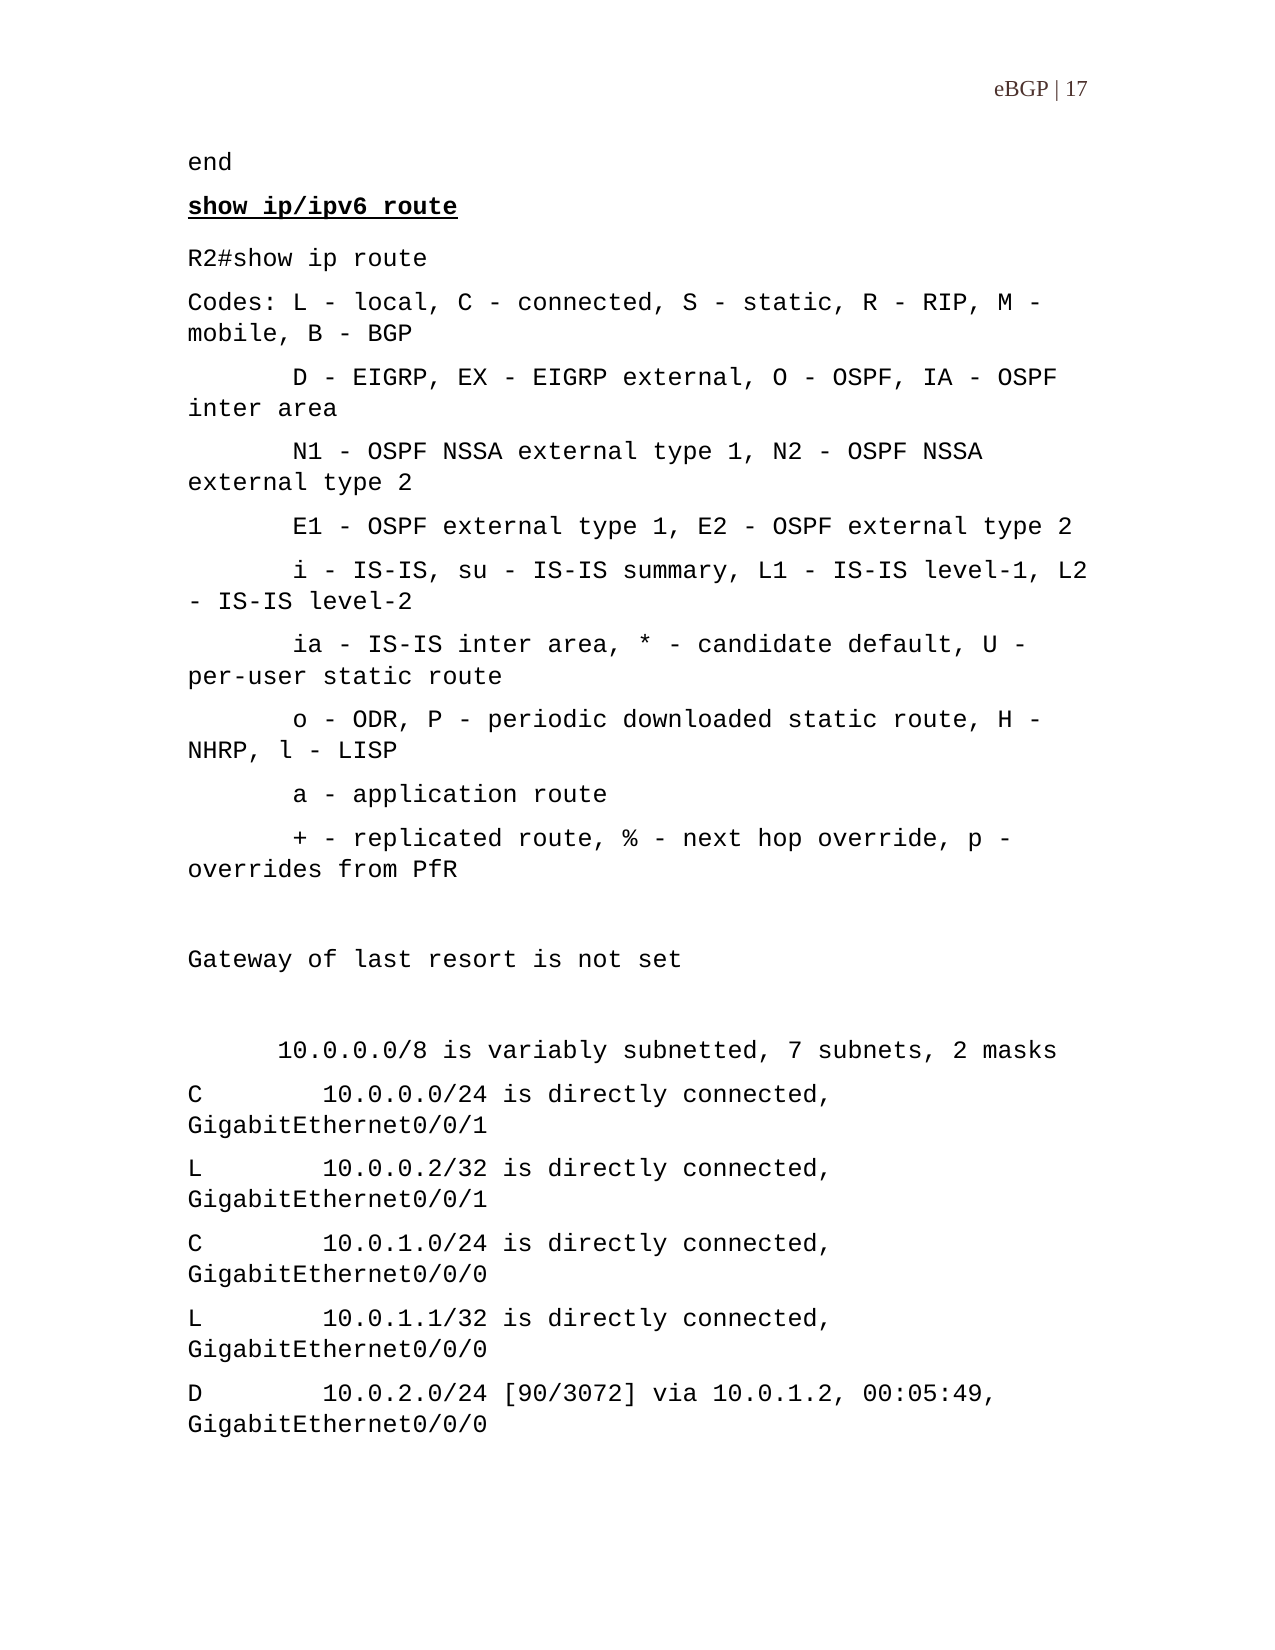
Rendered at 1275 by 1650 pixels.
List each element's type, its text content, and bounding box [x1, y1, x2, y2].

text N1 - OSPF NSSA external type 1, N2 - OSPF NSSA external type 2 [187, 439, 1087, 498]
text D 10.0.2.0/24 [90/3072] via 10.0.1.2, 00:05:49, GigabitEthernet0/0/0 [187, 1380, 1087, 1440]
text + - replicated route, % - next hop override, p - overrides from PfR [187, 825, 1087, 885]
text 10.0.0.0/8 is variably subnetted, 7 subnets, 2 masks [187, 1037, 1087, 1066]
text D - EIGRP, EX - EIGRP external, O - OSPF, IA - OSPF inter area [187, 364, 1087, 423]
text show ip/ipv6 route [187, 194, 1087, 222]
text R2#show ip route [187, 246, 1087, 274]
text L 10.0.0.2/32 is directly connected, GigabitEthernet0/0/1 [187, 1156, 1087, 1215]
text E1 - OSPF external type 1, E2 - OSPF external type 2 [187, 514, 1087, 542]
text C 10.0.1.0/24 is directly connected, GigabitEthernet0/0/0 [187, 1231, 1087, 1290]
text a - application route [187, 782, 1087, 810]
text end [187, 150, 1087, 178]
text Gateway of last resort is not set [187, 947, 1087, 975]
text o - ODR, P - periodic downloaded static route, H - NHRP, l - LISP [187, 707, 1087, 766]
text Codes: L - local, C - connected, S - static, R - RIP, M - mobile, B - BGP [187, 289, 1087, 349]
text ia - IS-IS inter area, * - candidate default, U - per-user static route [187, 632, 1087, 692]
text i - IS-IS, su - IS-IS summary, L1 - IS-IS level-1, L2 - IS-IS level-2 [187, 557, 1087, 617]
text C 10.0.0.0/24 is directly connected, GigabitEthernet0/0/1 [187, 1081, 1087, 1141]
text L 10.0.1.1/32 is directly connected, GigabitEthernet0/0/0 [187, 1306, 1087, 1365]
